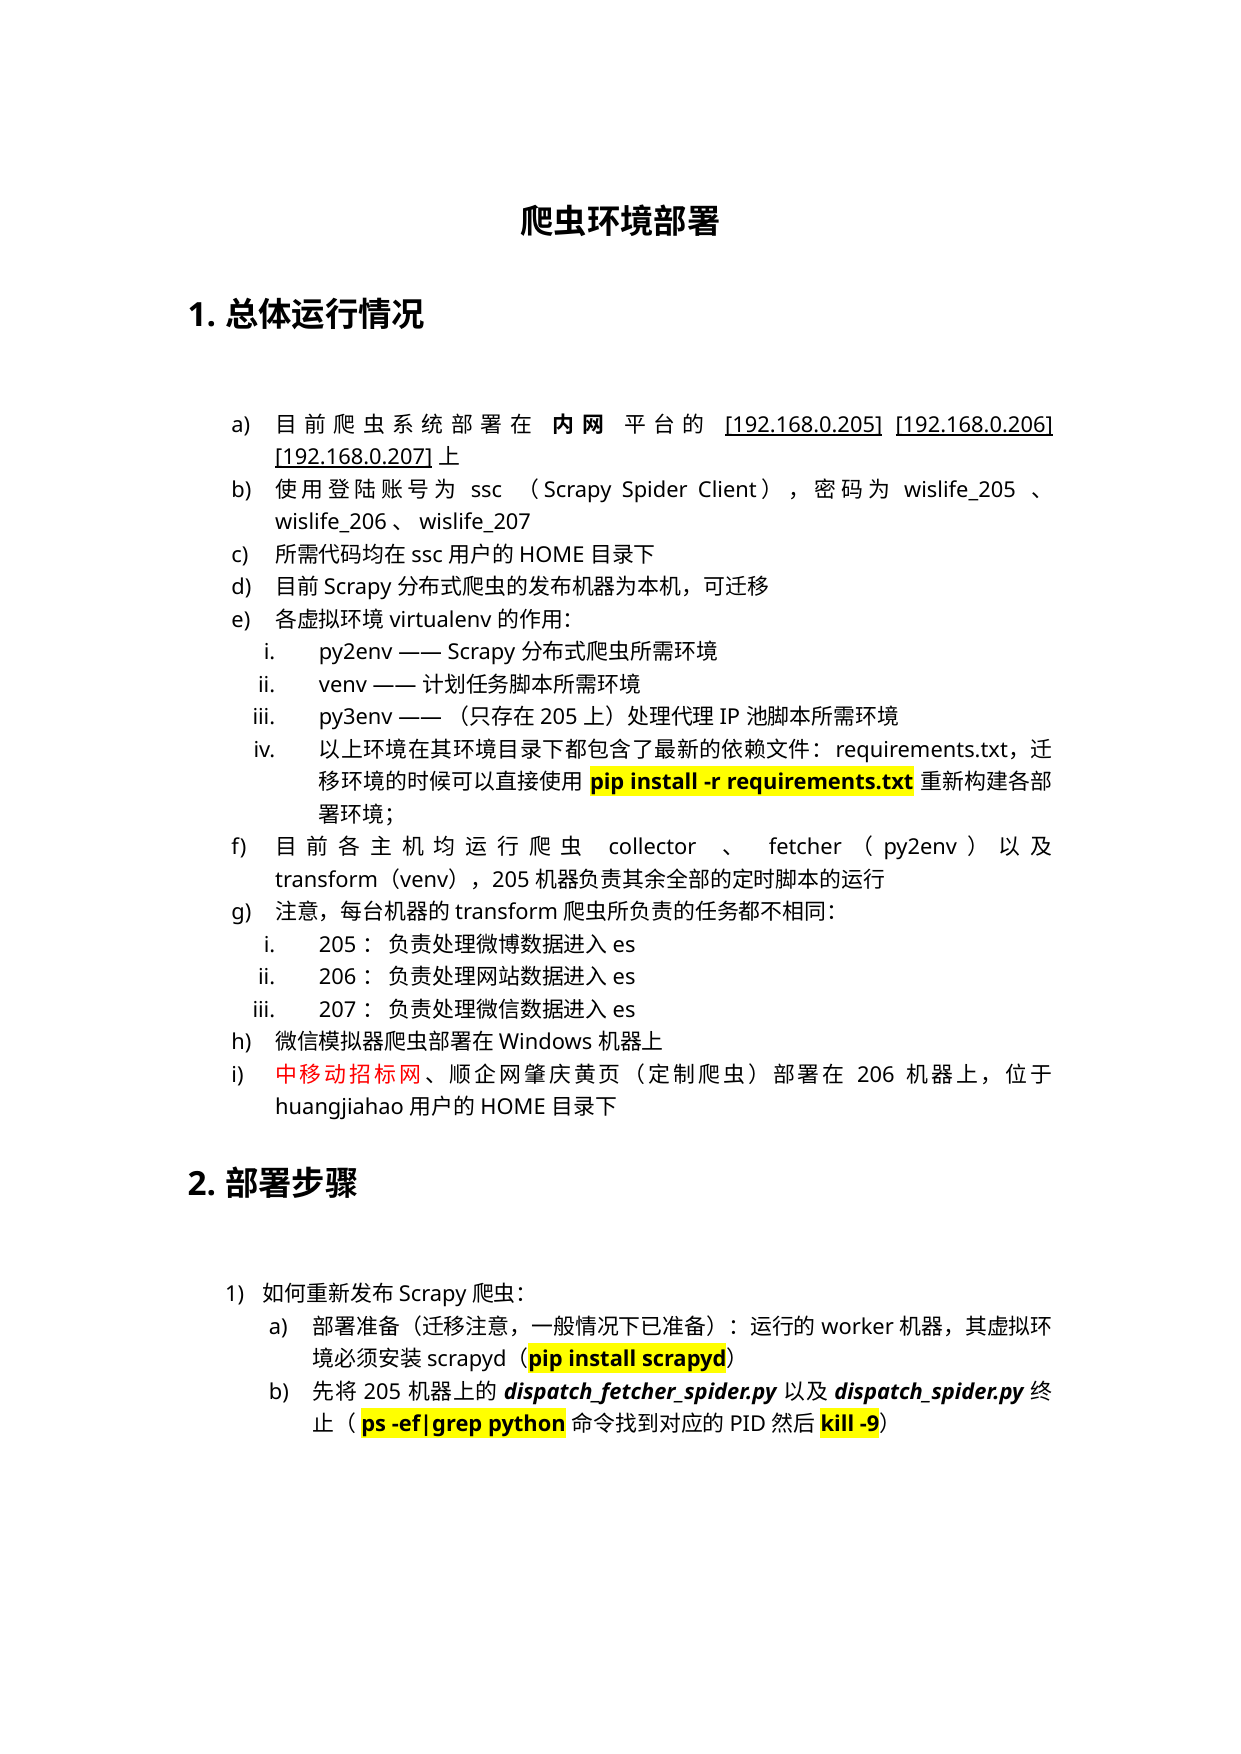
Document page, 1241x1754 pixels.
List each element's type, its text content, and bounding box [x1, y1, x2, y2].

list 以上环境在其环境目录下都包含了最新的依赖文件：requirements.txt，迁移环境的时候可以直接使用 pip install -r requirements.txt 重新构建各部署环境； [275, 731, 1053, 829]
list 207 ： 负责处理微信数据进入 es [275, 991, 1053, 1024]
list 如何重新发布 Scrapy 爬虫： [225, 1276, 1053, 1308]
title 爬虫环境部署 [187, 187, 1053, 252]
list 注意，每台机器的 transform 爬虫所负责的任务都不相同： [231, 894, 1053, 926]
list py2env —— Scrapy 分布式爬虫所需环境 [275, 634, 1053, 666]
list 目前各主机均运行爬虫 collector 、 fetcher（py2env）以及 transform（venv），205 机器负责其余全部的定时脚本的运行 [231, 829, 1053, 894]
list 中移动招标网、顺企网肇庆黄页（定制爬虫）部署在 206 机器上，位于 huangjiahao 用户的 HOME 目录下 [231, 1056, 1053, 1121]
subtitle 总体运行情况 [187, 279, 1053, 344]
list 各虚拟环境 virtualenv 的作用： [231, 601, 1053, 634]
list 先将 205 机器上的 dispatch_fetcher_spider.py 以及 dispatch_spider.py 终止（ ps -ef|grep python 命令找到对应的 PID 然后 kill -9） [269, 1373, 1053, 1438]
list 微信模拟器爬虫部署在 Windows 机器上 [231, 1024, 1053, 1056]
list 206 ： 负责处理网站数据进入 es [275, 959, 1053, 991]
list 目前 Scrapy 分布式爬虫的发布机器为本机，可迁移 [231, 569, 1053, 601]
list 部署准备（迁移注意，一般情况下已准备）：运行的 worker 机器，其虚拟环境必须安装 scrapyd（pip install scrapyd） [269, 1308, 1053, 1373]
list py3env —— （只存在 205 上）处理代理 IP 池脚本所需环境 [275, 699, 1053, 731]
list 205 ： 负责处理微博数据进入 es [275, 926, 1053, 959]
list 目前爬虫系统部署在 内网 平台的 [192.168.0.205] [192.168.0.206] [192.168.0.207] 上 [231, 406, 1053, 471]
list 所需代码均在 ssc 用户的 HOME 目录下 [231, 536, 1053, 569]
list 使用登陆账号为 ssc （Scrapy Spider Client），密码为 wislife_205 、 wislife_206 、 wislife_207 [231, 471, 1053, 536]
subtitle 部署步骤 [187, 1148, 1053, 1213]
list venv —— 计划任务脚本所需环境 [275, 666, 1053, 699]
